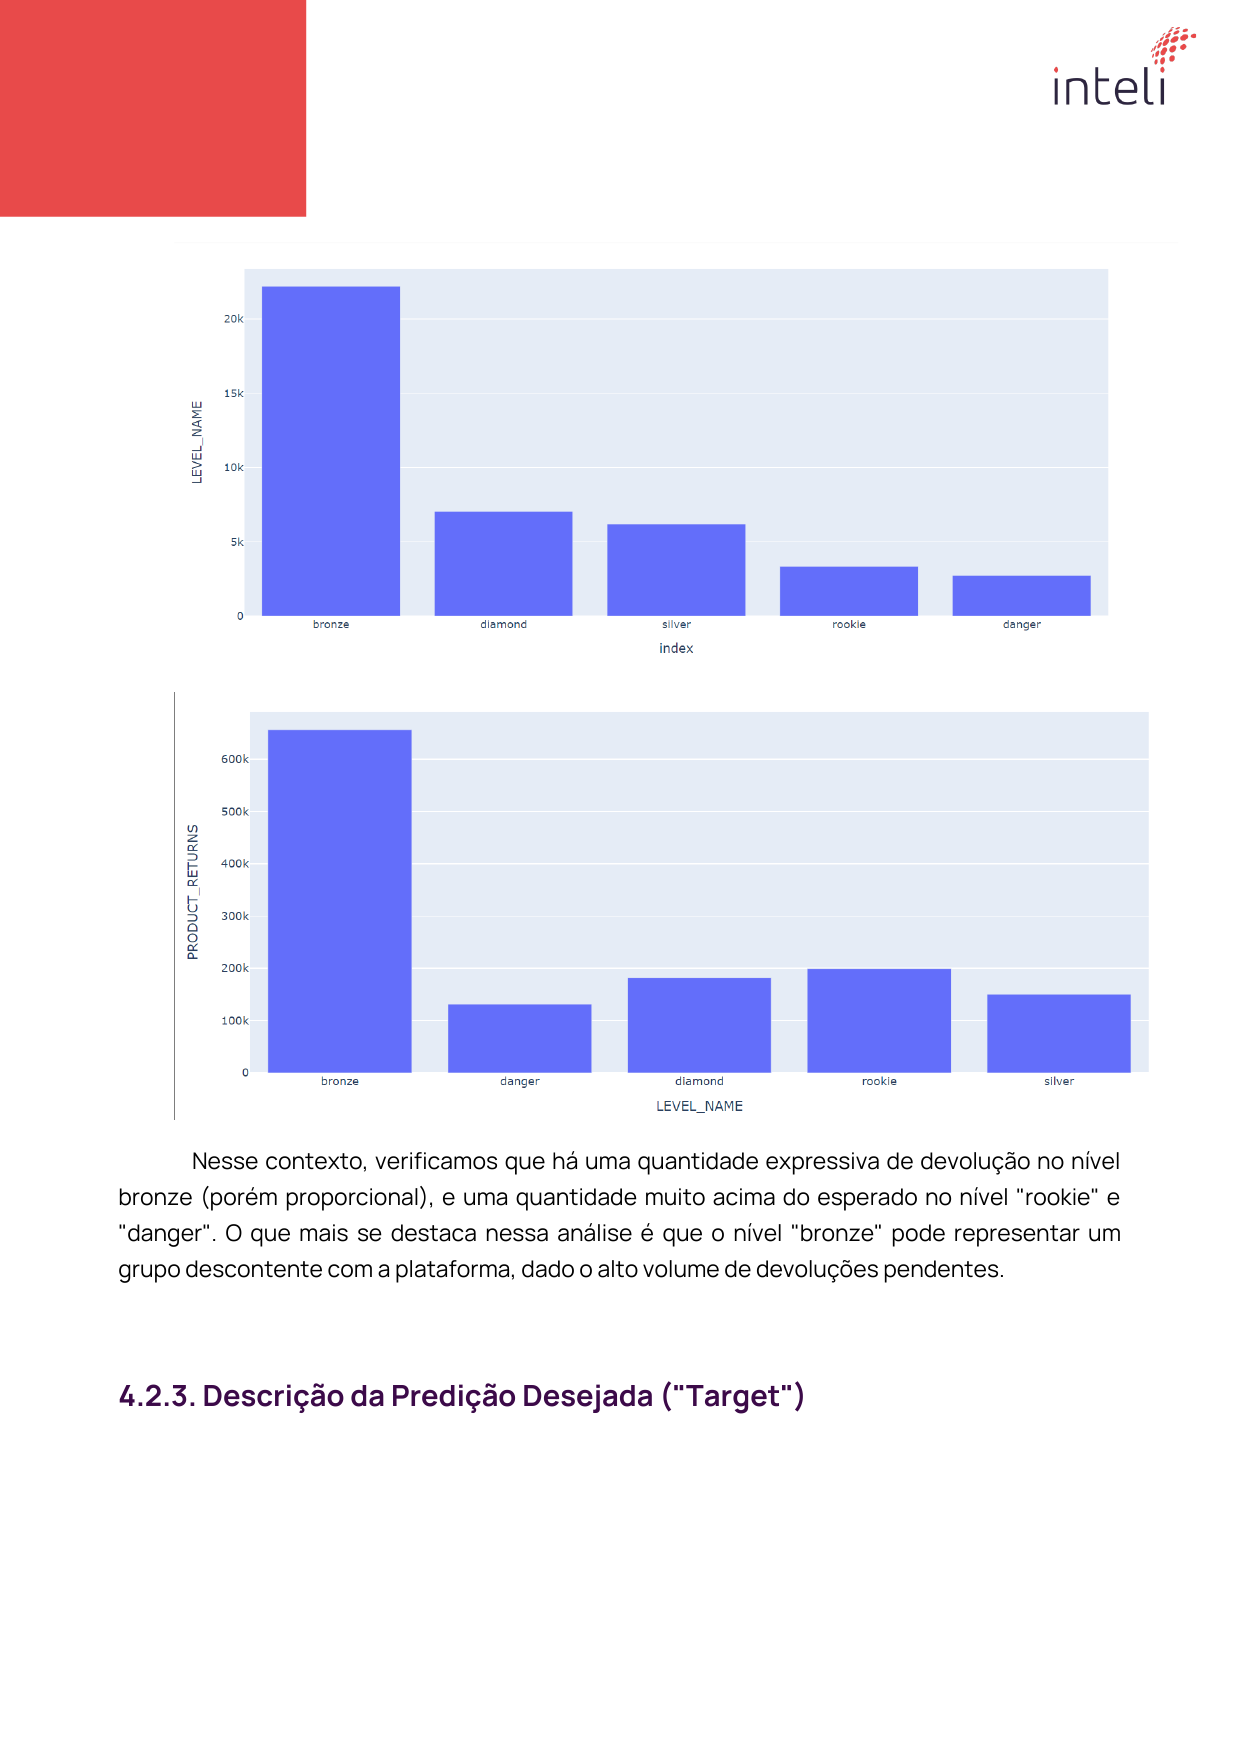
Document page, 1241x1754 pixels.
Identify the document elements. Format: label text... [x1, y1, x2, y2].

picture [174, 242, 1179, 667]
picture [174, 692, 1179, 1120]
text Nesse contexto, verificamos que há uma quantidade expressiva de devolução no nível bronze (porém proporcional), e uma quantidade muito acima do esperado no nível "rookie" e "danger". O que mais se destaca nessa análise é que o nível "bronze" pode representar um grupo descontente com a plataforma, dado o alto volume de devoluções pendentes. [118, 1145, 1122, 1285]
subtitle 4.2.3. Descrição da Predição Desejada ("Target") [118, 1375, 1122, 1415]
picture [0, 0, 307, 217]
picture [1054, 27, 1197, 105]
